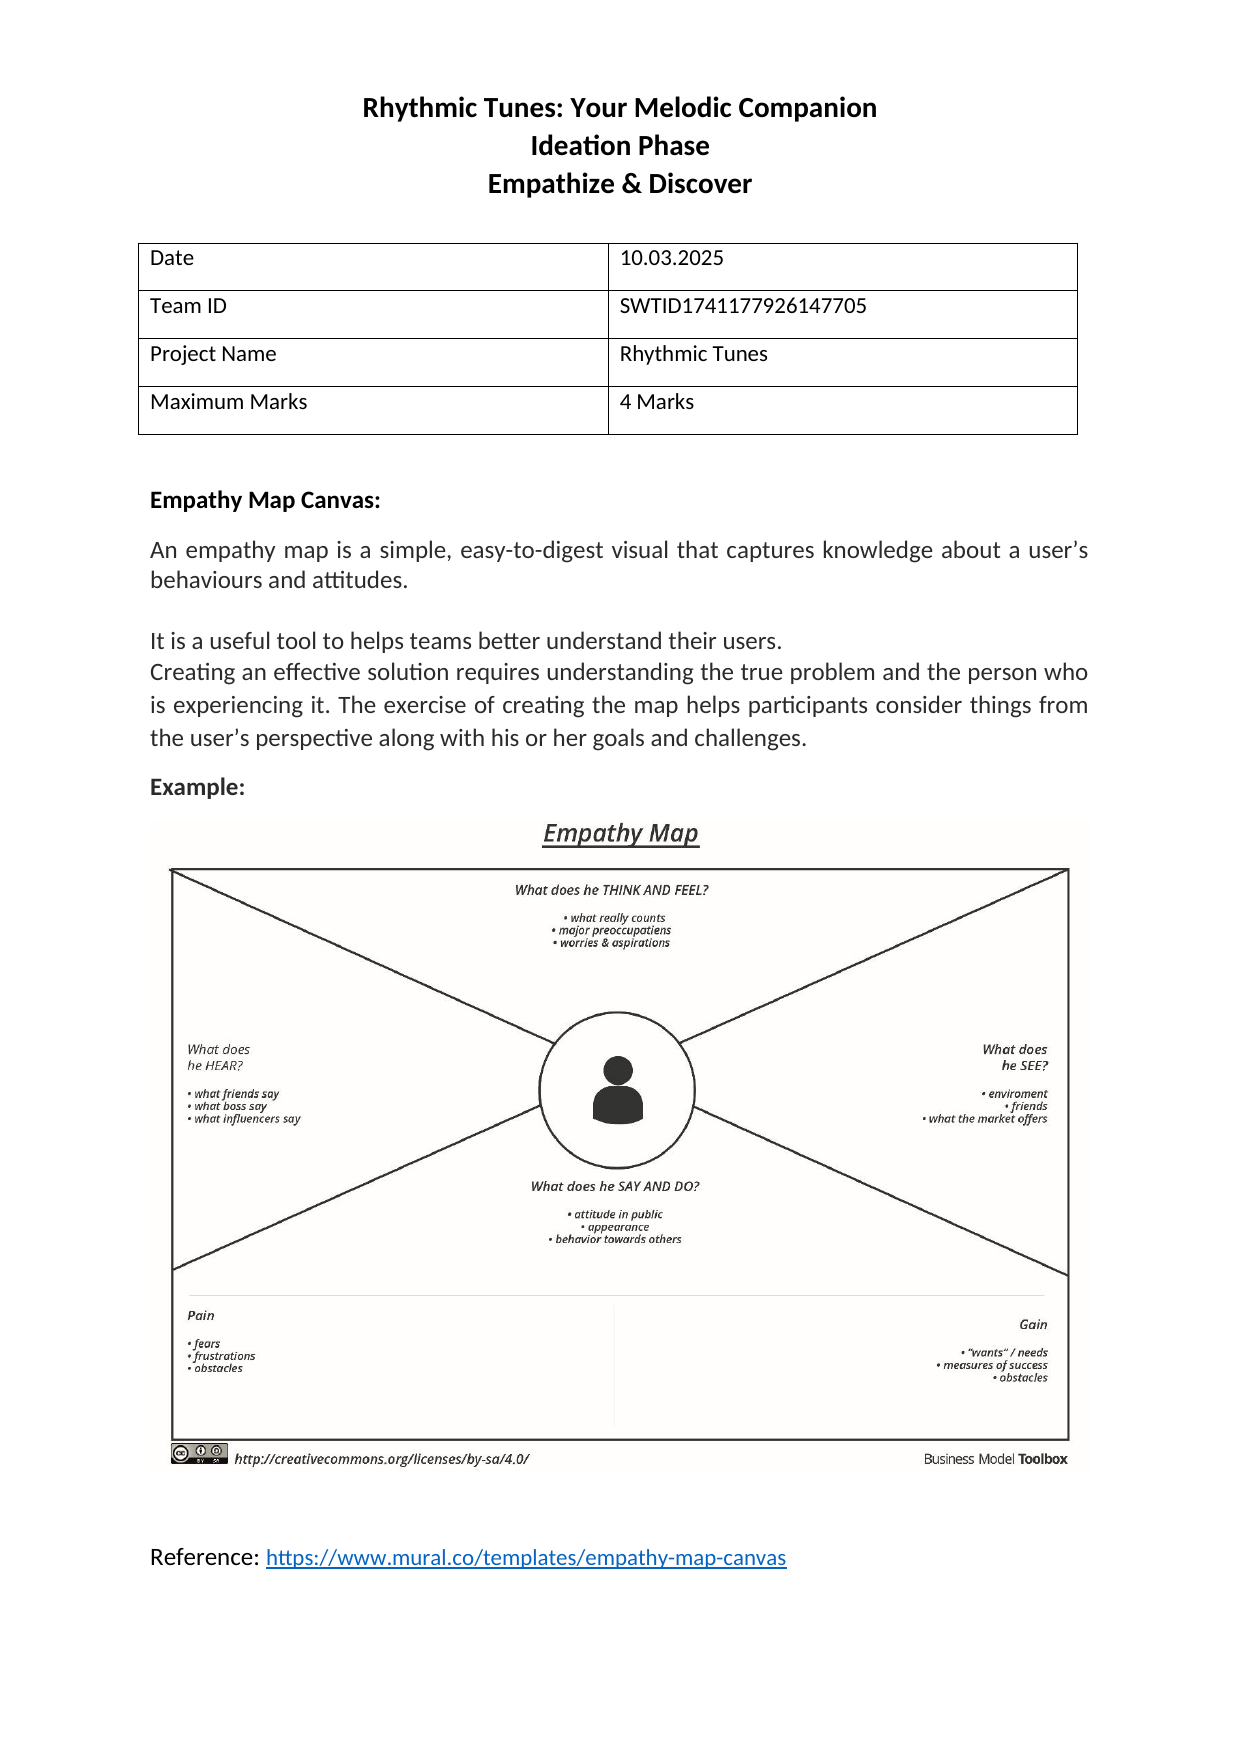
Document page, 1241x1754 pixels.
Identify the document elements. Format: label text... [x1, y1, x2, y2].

text Creating an effective solution requires understanding the true problem and the person who is experiencing it. The exercise of creating the map helps participants consider things from the user’s perspective along with his or her goals and challenges. [150, 656, 1090, 752]
table_cell SWTID1741177926147705 [609, 291, 1077, 338]
text It is a useful tool to helps teams better understand their users. [150, 625, 1090, 656]
picture [150, 821, 1091, 1473]
table_cell Rhythmic Tunes [609, 339, 1077, 386]
text Reference: https://www.mural.co/templates/empathy-map-canvas [150, 1541, 1090, 1572]
text Empathy Map Canvas: [150, 484, 1090, 515]
text Example: [150, 771, 1090, 802]
table_cell 4 Marks [609, 387, 1077, 434]
text An empathy map is a simple, easy-to-digest visual that captures knowledge about a user’s behaviours and attitudes. [150, 534, 1090, 595]
table_cell Team ID [139, 291, 608, 338]
table_header 10.03.2025 [609, 244, 1077, 290]
table_cell Project Name [139, 339, 608, 386]
table_header Date [139, 244, 608, 290]
text Empathize & Discover [150, 166, 1090, 201]
table_cell Maximum Marks [139, 387, 608, 434]
text Rhythmic Tunes: Your Melodic Companion [150, 89, 1090, 124]
text Ideation Phase [150, 127, 1090, 163]
